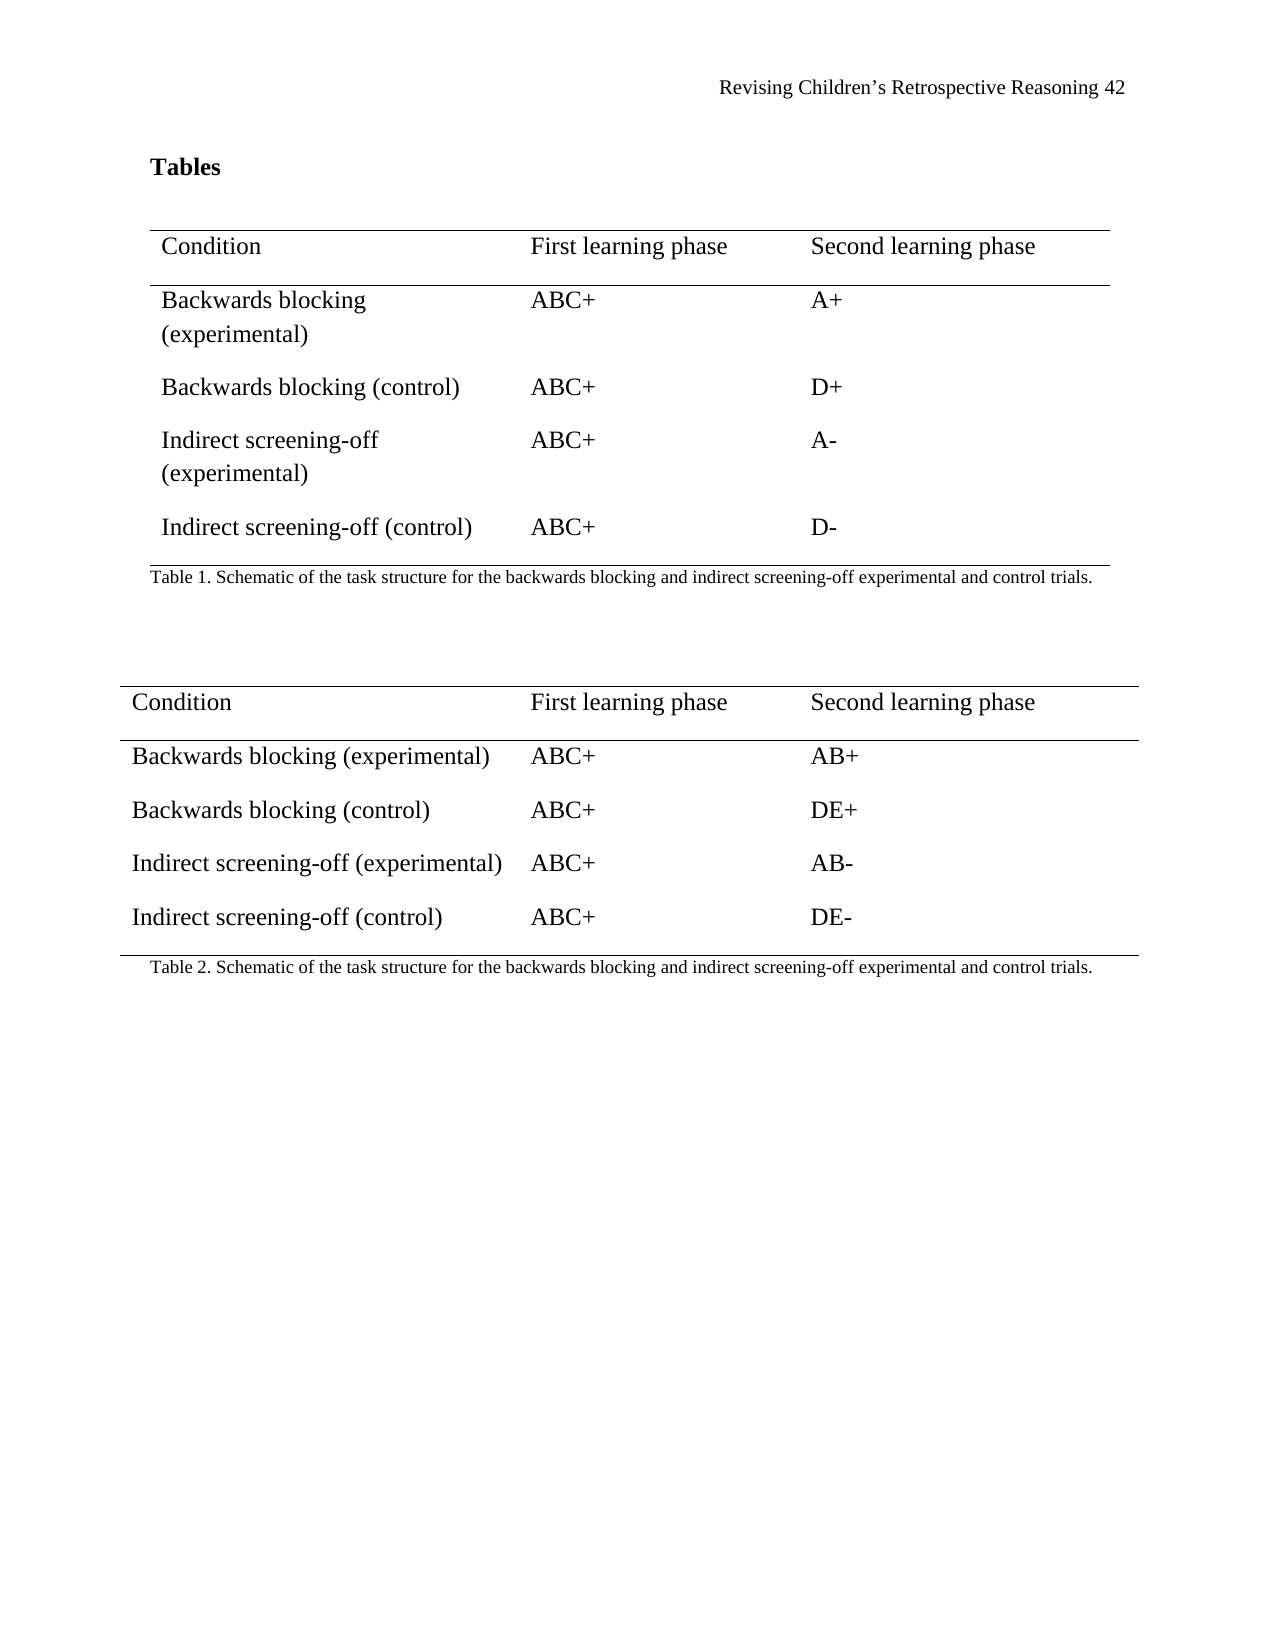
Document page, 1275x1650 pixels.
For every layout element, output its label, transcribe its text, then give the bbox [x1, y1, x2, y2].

table_cell Indirect screening-off (control) [120, 902, 519, 955]
text Table 2. Schematic of the task structure for the backwards blocking and indirect screening-off experimental and control trials. [150, 956, 1125, 978]
table_cell D- [799, 512, 1110, 565]
table_cell Indirect screening-off (control) [150, 512, 519, 565]
table_header Condition [150, 231, 519, 284]
table_cell ABC+ [519, 902, 799, 955]
table_cell Backwards blocking (experimental) [120, 741, 519, 795]
text Table 1. Schematic of the task structure for the backwards blocking and indirect screening-off experimental and control trials. [150, 566, 1125, 588]
table_cell Backwards blocking (experimental) [150, 286, 519, 372]
table_cell A- [799, 426, 1110, 512]
table_cell AB+ [799, 741, 1139, 795]
table_cell ABC+ [519, 795, 799, 848]
table_header Second learning phase [799, 687, 1139, 740]
table_cell AB- [799, 848, 1139, 902]
table_cell ABC+ [519, 286, 799, 372]
table_cell ABC+ [519, 512, 799, 565]
table_cell A+ [799, 286, 1110, 372]
table_cell ABC+ [519, 848, 799, 902]
table_cell DE- [799, 902, 1139, 955]
table_cell Indirect screening-off (experimental) [150, 426, 519, 512]
table_header Second learning phase [799, 231, 1110, 284]
table_cell ABC+ [519, 426, 799, 512]
table_cell Indirect screening-off (experimental) [120, 848, 519, 902]
table_cell Backwards blocking (control) [150, 372, 519, 426]
table_header Condition [120, 687, 519, 740]
table_cell DE+ [799, 795, 1139, 848]
table_cell D+ [799, 372, 1110, 426]
table_cell ABC+ [519, 741, 799, 795]
text Tables [150, 152, 1125, 181]
table_cell ABC+ [519, 372, 799, 426]
table_cell Backwards blocking (control) [120, 795, 519, 848]
table_header First learning phase [519, 231, 799, 284]
table_header First learning phase [519, 687, 799, 740]
